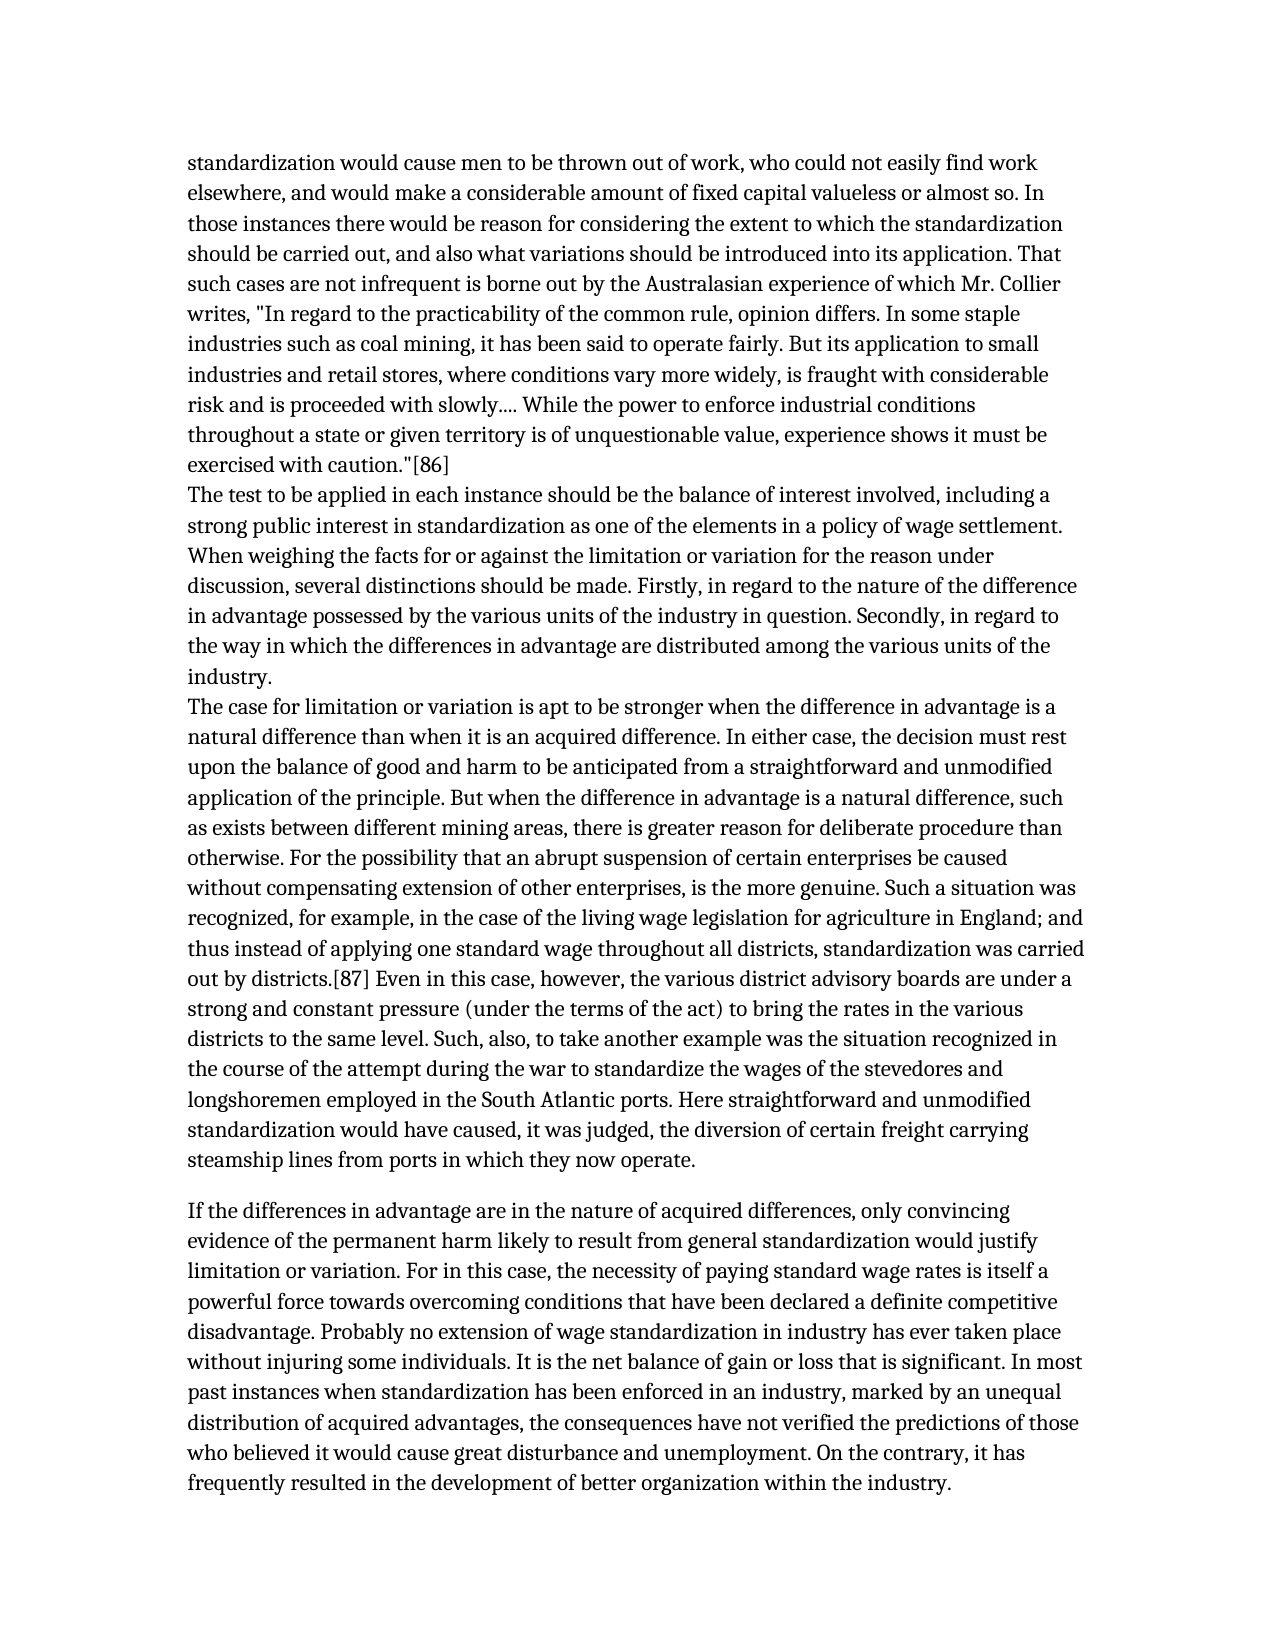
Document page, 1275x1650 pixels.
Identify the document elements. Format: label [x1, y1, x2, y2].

text [187, 150, 1087, 1173]
text [187, 1198, 1087, 1496]
